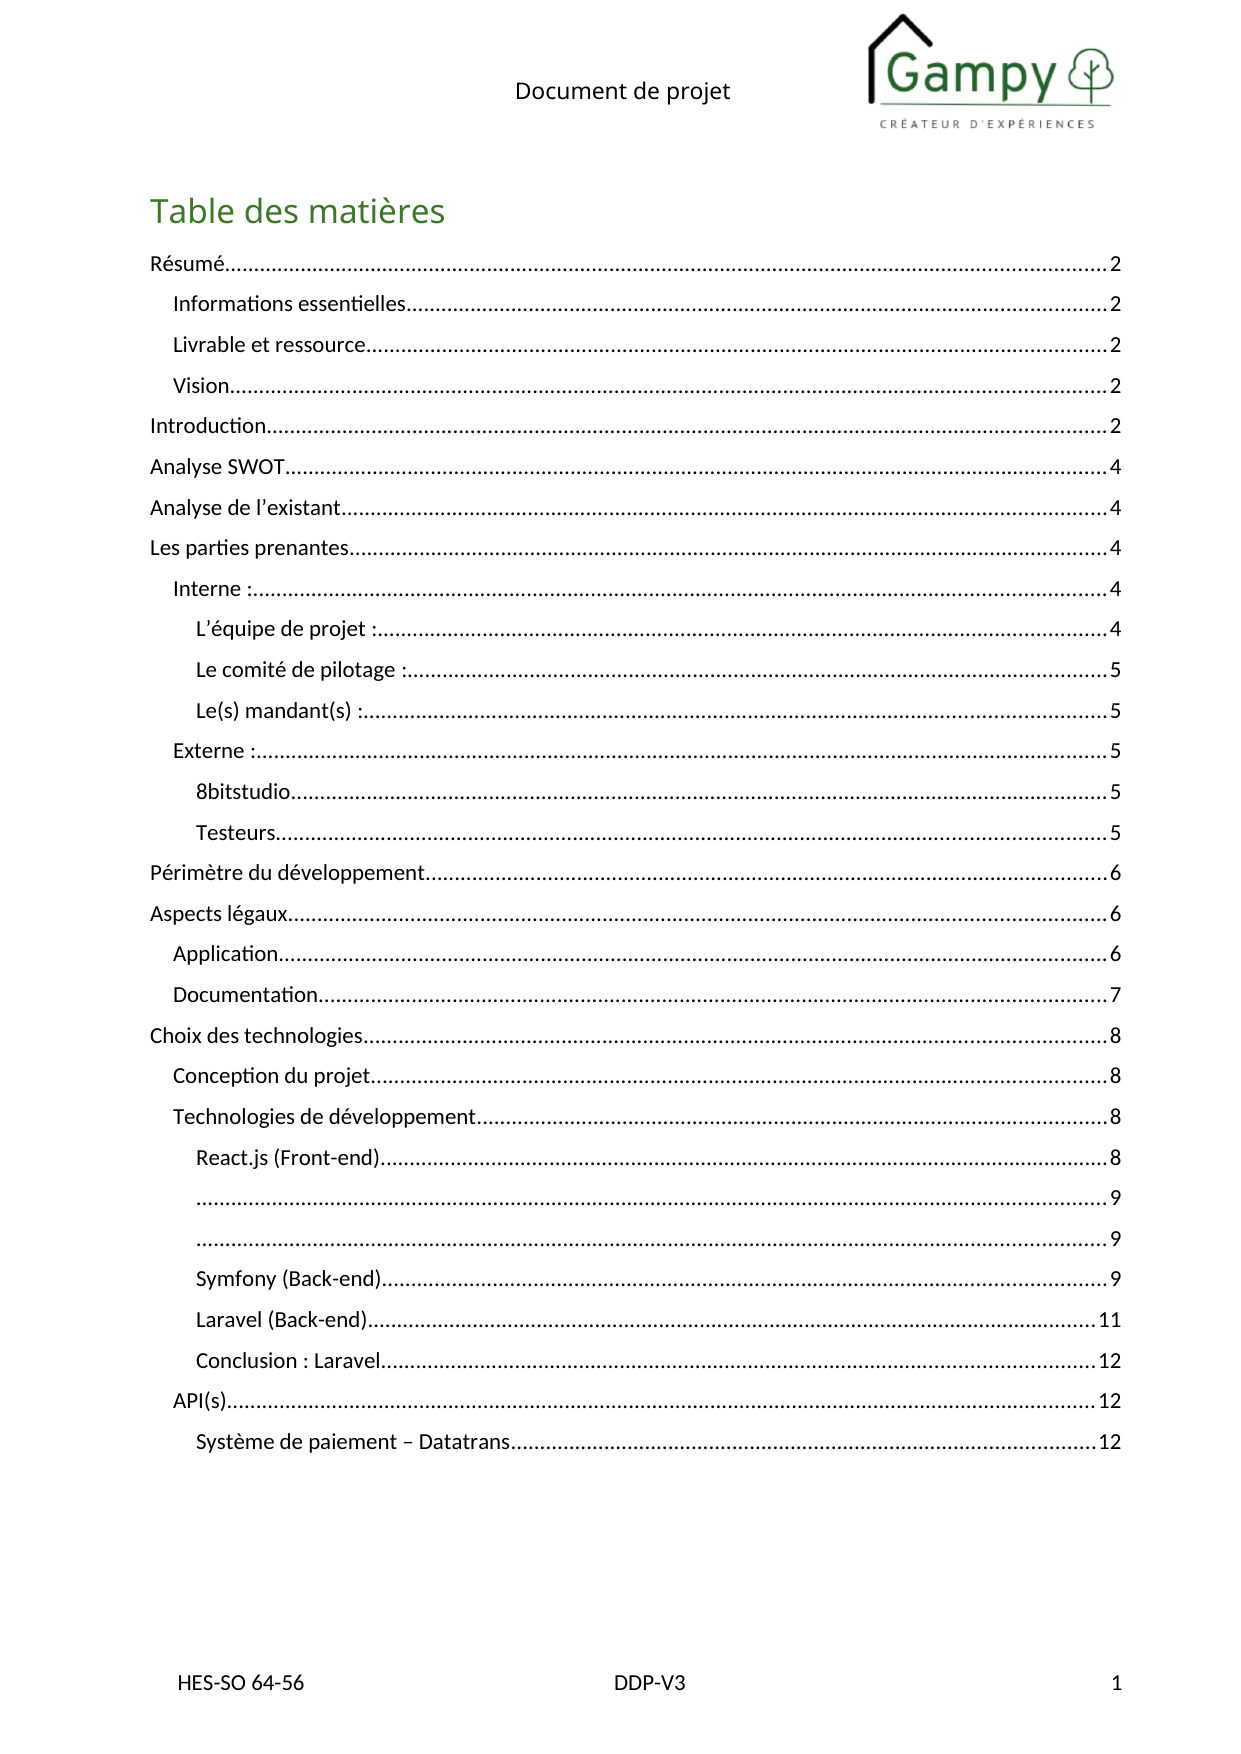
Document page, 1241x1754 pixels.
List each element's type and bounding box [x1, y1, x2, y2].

picture [853, 9, 1123, 133]
